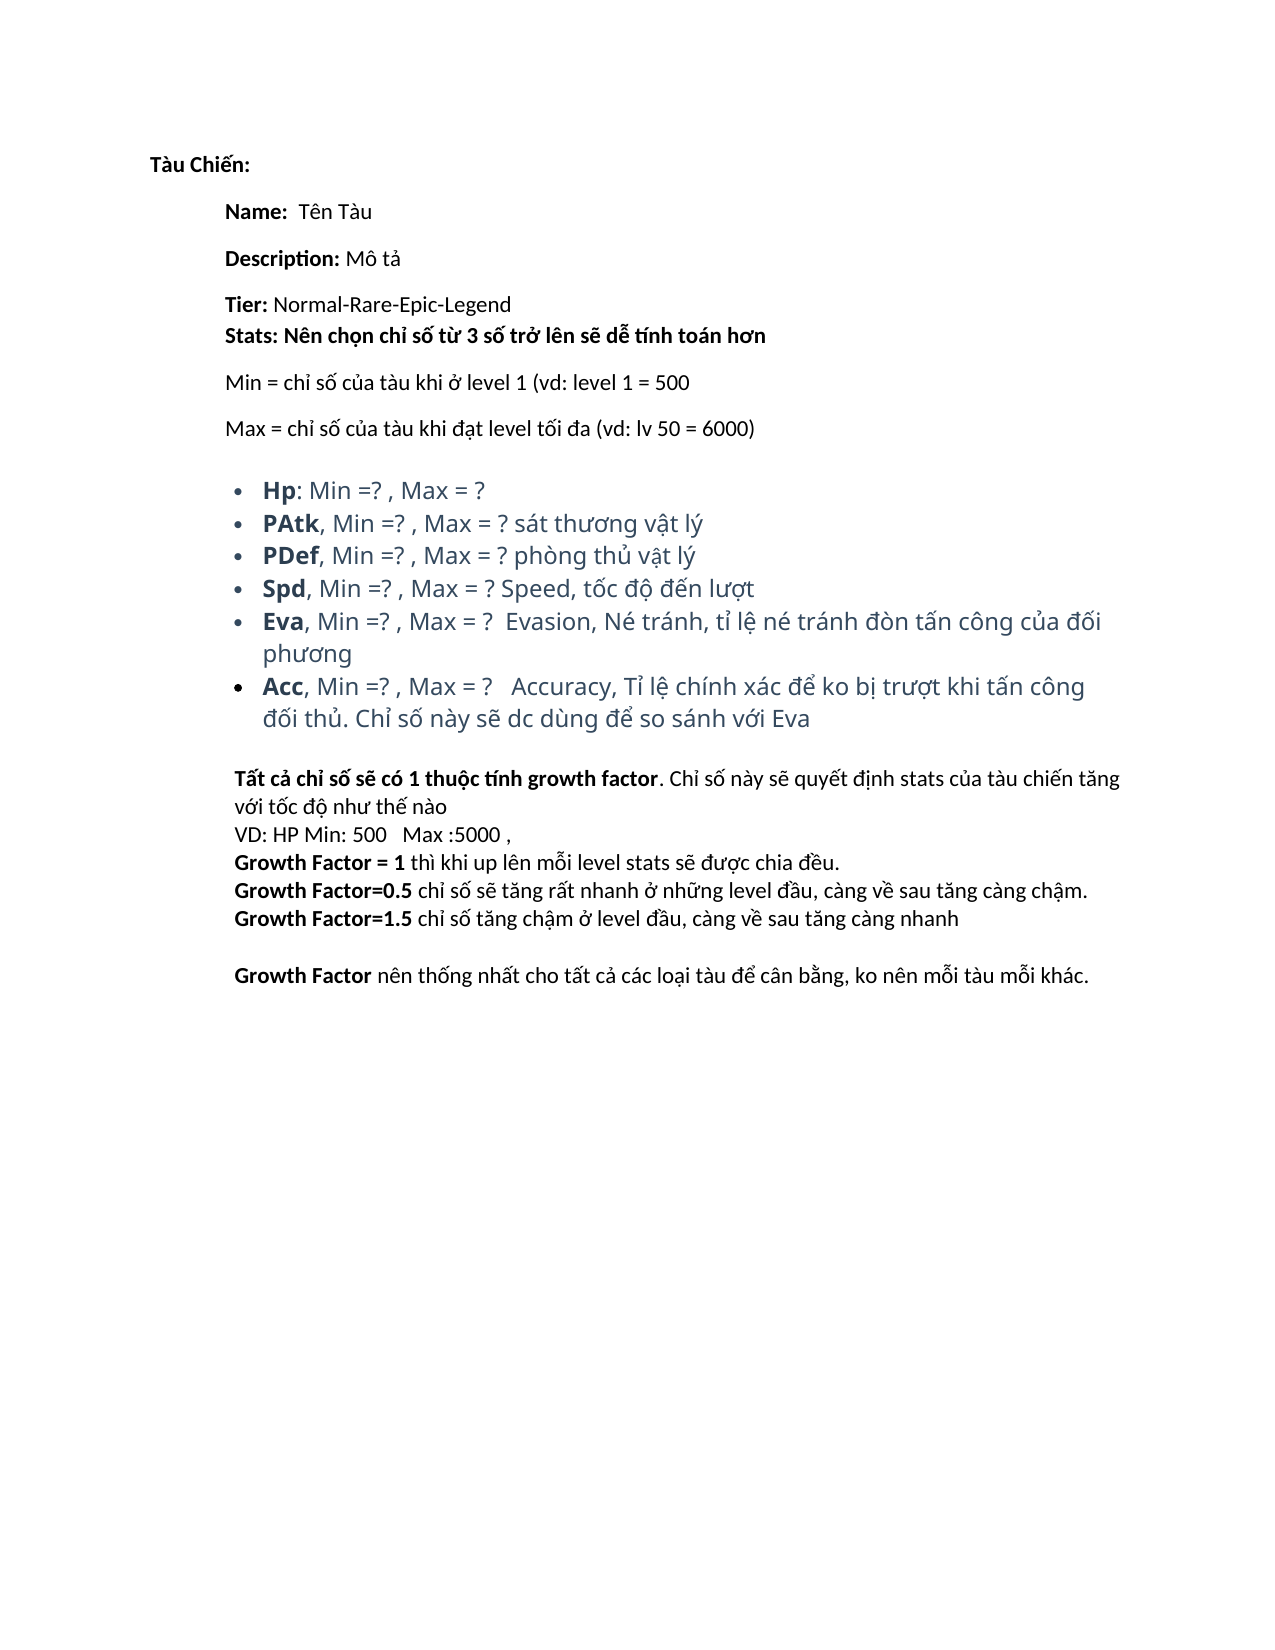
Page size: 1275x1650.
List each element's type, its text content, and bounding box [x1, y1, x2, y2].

list Hp: Min =? , Max = ? [234, 474, 1125, 507]
list PDef, Min =? , Max = ? phòng thủ vật lý [234, 539, 1125, 572]
text Growth Factor nên thống nhất cho tất cả các loại tàu để cân bằng, ko nên mỗi tàu mỗi khác. [234, 961, 1125, 989]
text Name: Tên Tàu [150, 197, 1125, 225]
list Eva, Min =? , Max = ? Evasion, Né tránh, tỉ lệ né tránh đòn tấn công của đối phương [234, 604, 1125, 669]
list PAtk, Min =? , Max = ? sát thương vật lý [234, 507, 1125, 539]
list Acc, Min =? , Max = ? Accuracy, Tỉ lệ chính xác để ko bị trượt khi tấn công đối thủ. Chỉ số này sẽ dc dùng để so sánh với Eva [234, 669, 1125, 735]
text Description: Mô tả [150, 244, 1125, 272]
text Min = chỉ số của tàu khi ở level 1 (vd: level 1 = 500 [150, 368, 1125, 396]
list Spd, Min =? , Max = ? Speed, tốc độ đến lượt [234, 572, 1125, 604]
text Tàu Chiến: [150, 150, 1125, 178]
text Tất cả chỉ số sẽ có 1 thuộc tính growth factor. Chỉ số này sẽ quyết định stats của tàu chiến tăng với tốc độ như thế nào VD: HP Min: 500 Max :5000 , Growth Factor = 1 thì khi up lên mỗi level stats sẽ được chia đều. Growth Factor=0.5 chỉ số sẽ tăng rất nhanh ở những level đầu, càng về sau tăng càng chậm. Growth Factor=1.5 chỉ số tăng chậm ở level đầu, càng về sau tăng càng nhanh [234, 764, 1125, 932]
text Max = chỉ số của tàu khi đạt level tối đa (vd: lv 50 = 6000) [150, 414, 1125, 443]
text Tier: Normal-Rare-Epic-Legend Stats: Nên chọn chỉ số từ 3 số trở lên sẽ dễ tính toán hơn [150, 291, 1125, 349]
